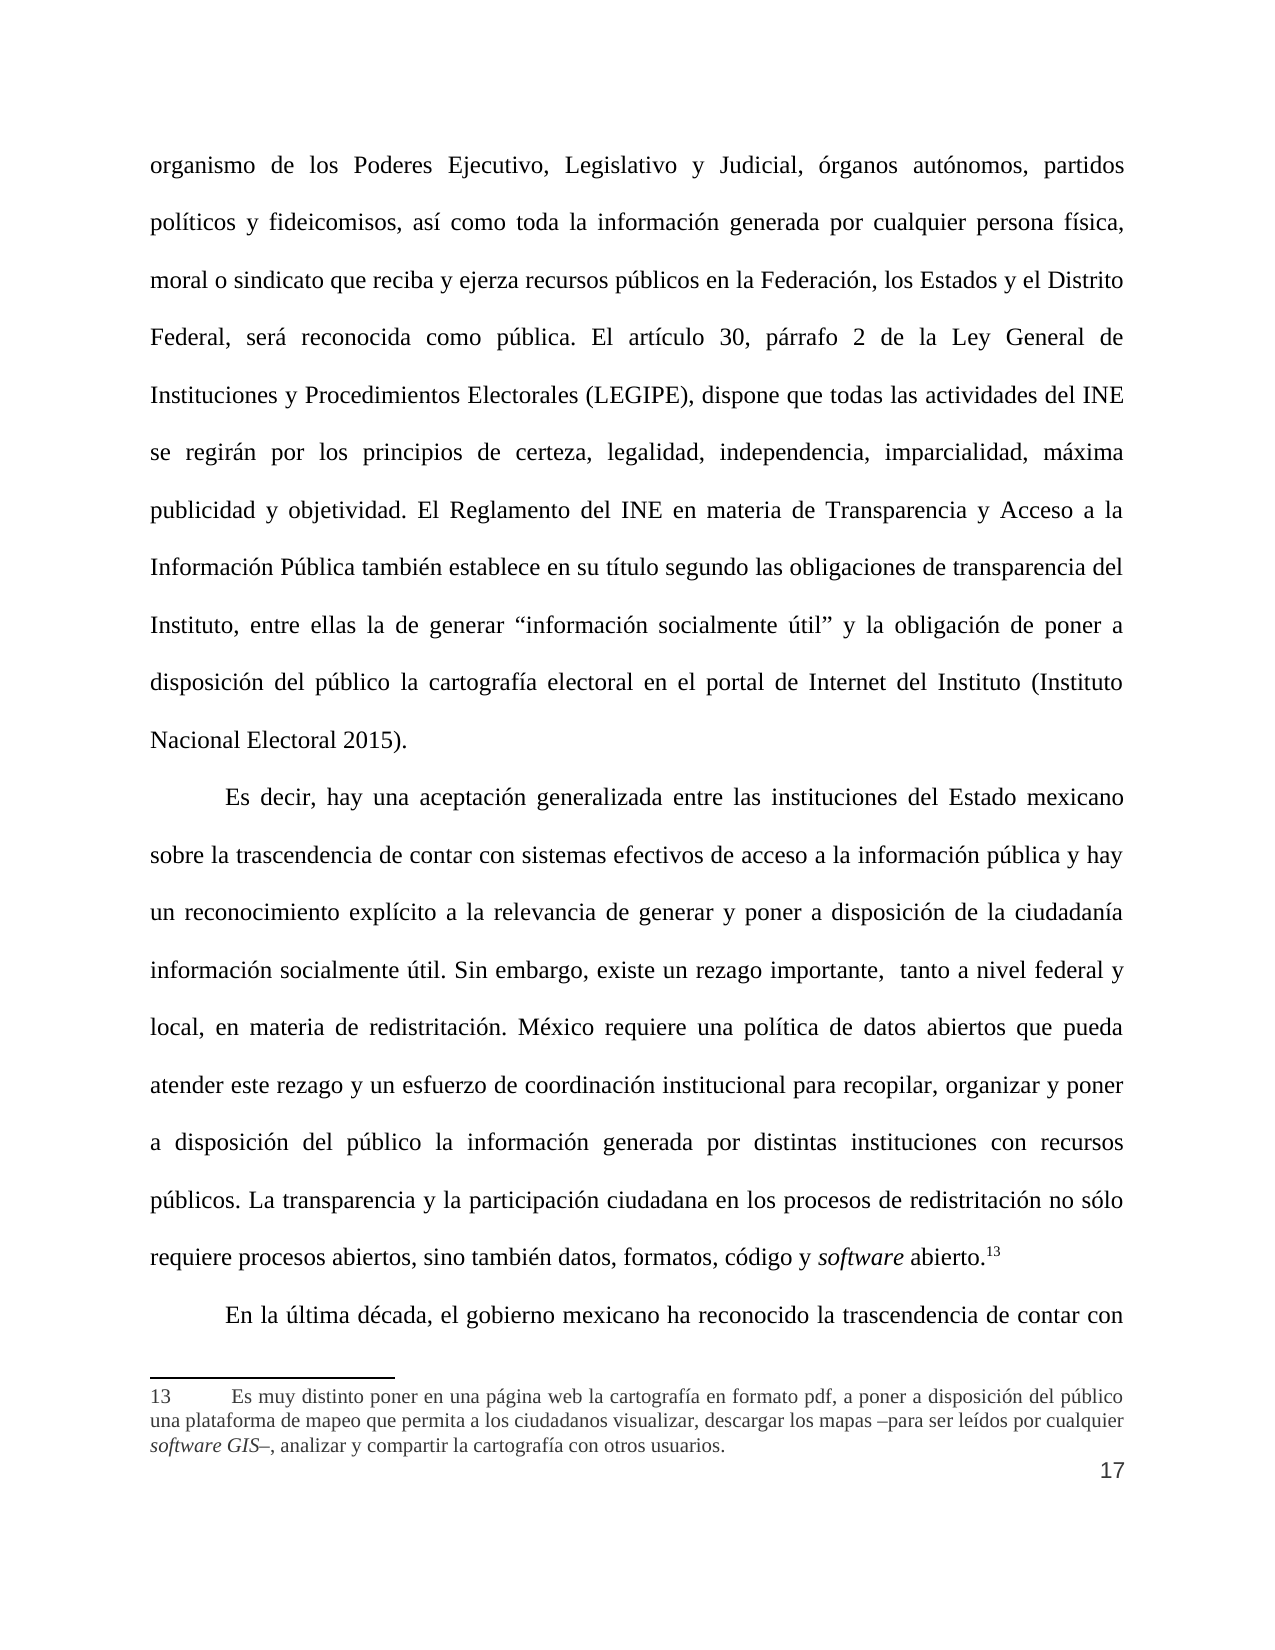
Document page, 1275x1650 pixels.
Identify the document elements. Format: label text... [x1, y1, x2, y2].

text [150, 1300, 1125, 1329]
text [150, 150, 1125, 754]
text Es decir, hay una aceptación generalizada entre las instituciones del Estado mexicano sobre la trascendencia de contar con sistemas efectivos de acceso a la información pública y hay un reconocimiento explícito a la relevancia de generar y poner a disposición de la ciudadanía información socialmente útil. Sin embargo, existe un rezago importante, tanto a nivel federal y local, en materia de redistritación. México requiere una política de datos abiertos que pueda atender este rezago y un esfuerzo de coordinación institucional para recopilar, organizar y poner a disposición del público la información generada por distintas instituciones con recursos públicos. La transparencia y la participación ciudadana en los procesos de redistritación no sólo requiere procesos abiertos, sino también datos, formatos, código y software abierto. [150, 782, 1125, 1271]
